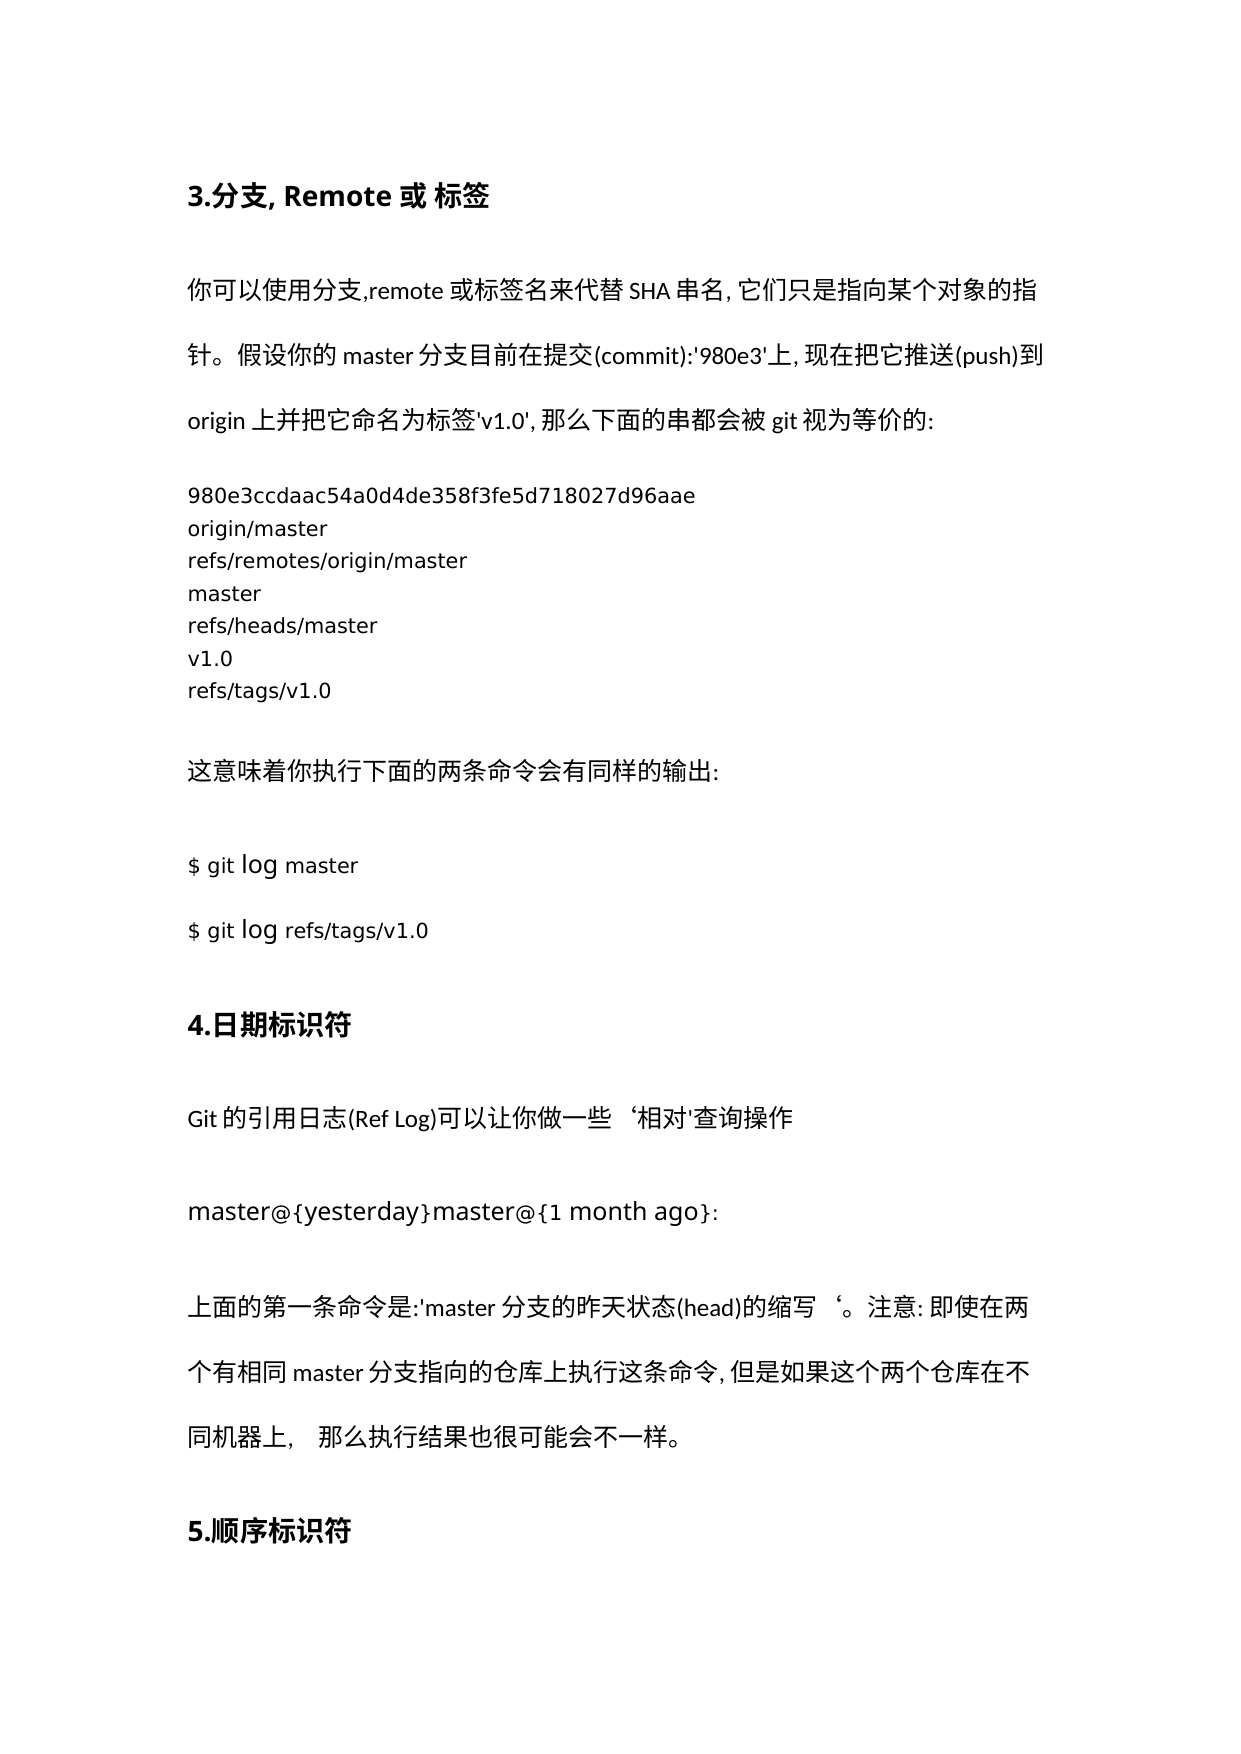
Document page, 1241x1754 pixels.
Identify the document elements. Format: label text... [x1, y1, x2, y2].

text v1.0 [187, 643, 1053, 675]
subtitle 5.顺序标识符 [187, 1497, 1053, 1562]
text 你可以使用分支,remote或标签名来代替SHA串名, 它们只是指向某个对象的指针。假设你的master分支目前在提交(commit):'980e3'上, 现在把它推送(push)到origin上并把它命名为标签'v1.0', 那么下面的串都会被git视为等价的: [187, 256, 1053, 451]
subtitle 4.日期标识符 [187, 990, 1053, 1055]
text origin/master [187, 513, 1053, 545]
text refs/tags/v1.0 [187, 675, 1053, 708]
text $ git log master [187, 831, 1053, 896]
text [187, 480, 1053, 513]
subtitle 3.分支, Remote 或 标签 [187, 162, 1053, 227]
text refs/remotes/origin/master [187, 545, 1053, 578]
text $ git log refs/tags/v1.0 [187, 896, 1053, 961]
text refs/heads/master [187, 610, 1053, 643]
text master [187, 578, 1053, 610]
text Git的引用日志(Ref Log)可以让你做一些‘相对'查询操作 [187, 1084, 1053, 1149]
text master@{yesterday}master@{1 month ago}: [187, 1179, 1053, 1244]
text 上面的第一条命令是:'master分支的昨天状态(head)的缩写‘。注意: 即使在两个有相同master分支指向的仓库上执行这条命令, 但是如果这个两个仓库在不同机器上, 那么执行结果也很可能会不一样。 [187, 1273, 1053, 1468]
text 这意味着你执行下面的两条命令会有同样的输出: [187, 737, 1053, 802]
